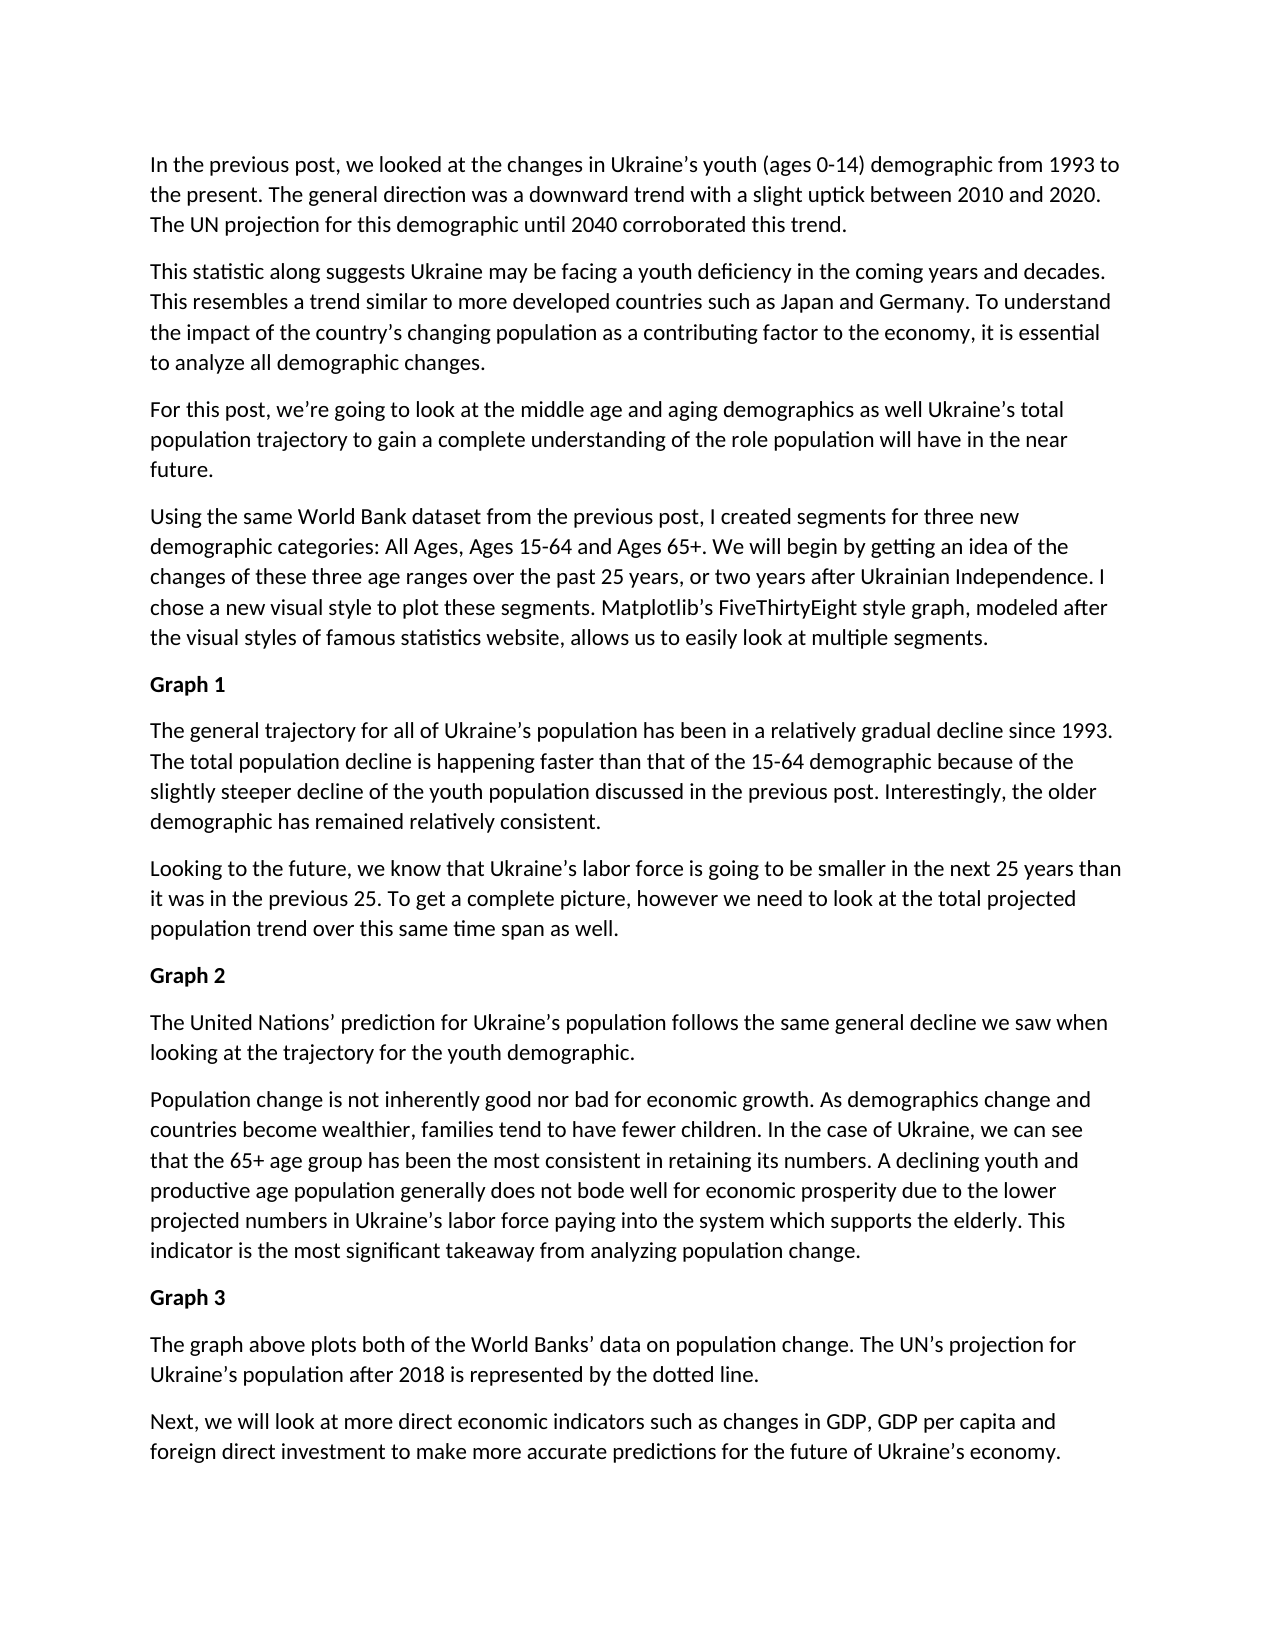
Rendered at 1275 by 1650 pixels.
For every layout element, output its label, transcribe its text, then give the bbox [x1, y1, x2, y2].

text Graph 1 [150, 670, 1125, 698]
text Using the same World Bank dataset from the previous post, I created segments for three new demographic categories: All Ages, Ages 15-64 and Ages 65+. We will begin by getting an idea of the changes of these three age ranges over the past 25 years, or two years after Ukrainian Independence. I chose a new visual style to plot these segments. Matplotlib’s FiveThirtyEight style graph, modeled after the visual styles of famous statistics website, allows us to easily look at multiple segments. [150, 502, 1125, 651]
text Next, we will look at more direct economic indicators such as changes in GDP, GDP per capita and foreign direct investment to make more accurate predictions for the future of Ukraine’s economy. [150, 1407, 1125, 1466]
text Population change is not inherently good nor bad for economic growth. As demographics change and countries become wealthier, families tend to have fewer children. In the case of Ukraine, we can see that the 65+ age group has been the most consistent in retaining its numbers. A declining youth and productive age population generally does not bode well for economic prosperity due to the lower projected numbers in Ukraine’s labor force paying into the system which supports the elderly. This indicator is the most significant takeaway from analyzing population change. [150, 1085, 1125, 1264]
text For this post, we’re going to look at the middle age and aging demographics as well Ukraine’s total population trajectory to gain a complete understanding of the role population will have in the near future. [150, 395, 1125, 483]
text The graph above plots both of the World Banks’ data on population change. The UN’s projection for Ukraine’s population after 2018 is represented by the dotted line. [150, 1330, 1125, 1388]
text The general trajectory for all of Ukraine’s population has been in a relatively gradual decline since 1993. The total population decline is happening faster than that of the 15-64 demographic because of the slightly steeper decline of the youth population discussed in the previous post. Interestingly, the older demographic has remained relatively consistent. [150, 717, 1125, 835]
text In the previous post, we looked at the changes in Ukraine’s youth (ages 0-14) demographic from 1993 to the present. The general direction was a downward trend with a slight uptick between 2010 and 2020. The UN projection for this demographic until 2040 corroborated this trend. [150, 150, 1125, 238]
text Graph 3 [150, 1283, 1125, 1311]
text The United Nations’ prediction for Ukraine’s population follows the same general decline we saw when looking at the trajectory for the youth demographic. [150, 1008, 1125, 1067]
text This statistic along suggests Ukraine may be facing a youth deficiency in the coming years and decades. This resembles a trend similar to more developed countries such as Japan and Germany. To understand the impact of the country’s changing population as a contributing factor to the economy, it is essential to analyze all demographic changes. [150, 257, 1125, 376]
text Graph 2 [150, 961, 1125, 989]
text Looking to the future, we know that Ukraine’s labor force is going to be smaller in the next 25 years than it was in the previous 25. To get a complete picture, however we need to look at the total projected population trend over this same time span as well. [150, 854, 1125, 943]
